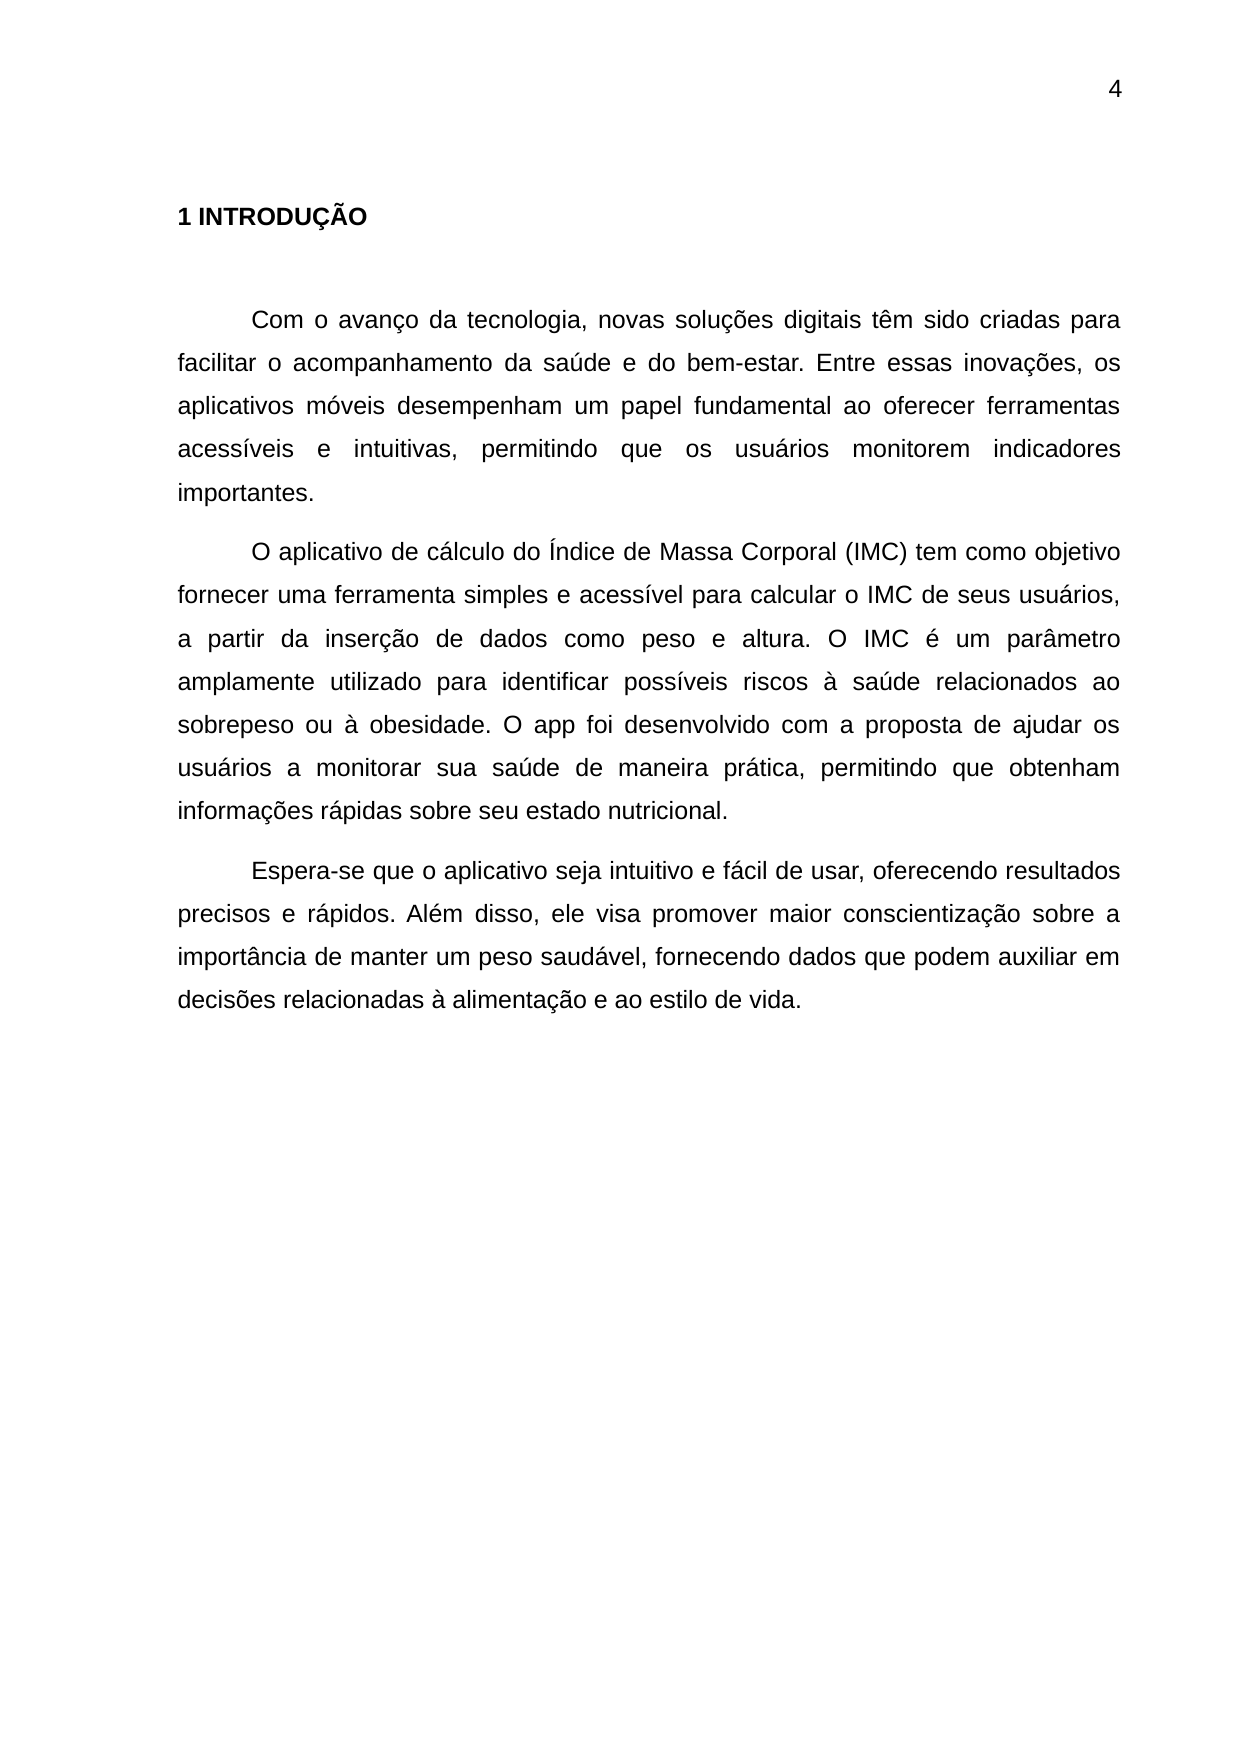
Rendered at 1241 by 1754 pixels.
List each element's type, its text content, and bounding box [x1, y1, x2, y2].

text O aplicativo de cálculo do Índice de Massa Corporal (IMC) tem como objetivo fornecer uma ferramenta simples e acessível para calcular o IMC de seus usuários, a partir da inserção de dados como peso e altura. O IMC é um parâmetro amplamente utilizado para identificar possíveis riscos à saúde relacionados ao sobrepeso ou à obesidade. O app foi desenvolvido com a proposta de ajudar os usuários a monitorar sua saúde de maneira prática, permitindo que obtenham informações rápidas sobre seu estado nutricional. [177, 537, 1122, 825]
subtitle 1 INTRODUÇÃO [177, 202, 1122, 231]
text Com o avanço da tecnologia, novas soluções digitais têm sido criadas para facilitar o acompanhamento da saúde e do bem-estar. Entre essas inovações, os aplicativos móveis desempenham um papel fundamental ao oferecer ferramentas acessíveis e intuitivas, permitindo que os usuários monitorem indicadores importantes. [177, 305, 1122, 506]
text Espera-se que o aplicativo seja intuitivo e fácil de usar, oferecendo resultados precisos e rápidos. Além disso, ele visa promover maior conscientização sobre a importância de manter um peso saudável, fornecendo dados que podem auxiliar em decisões relacionadas à alimentação e ao estilo de vida. [177, 856, 1122, 1014]
